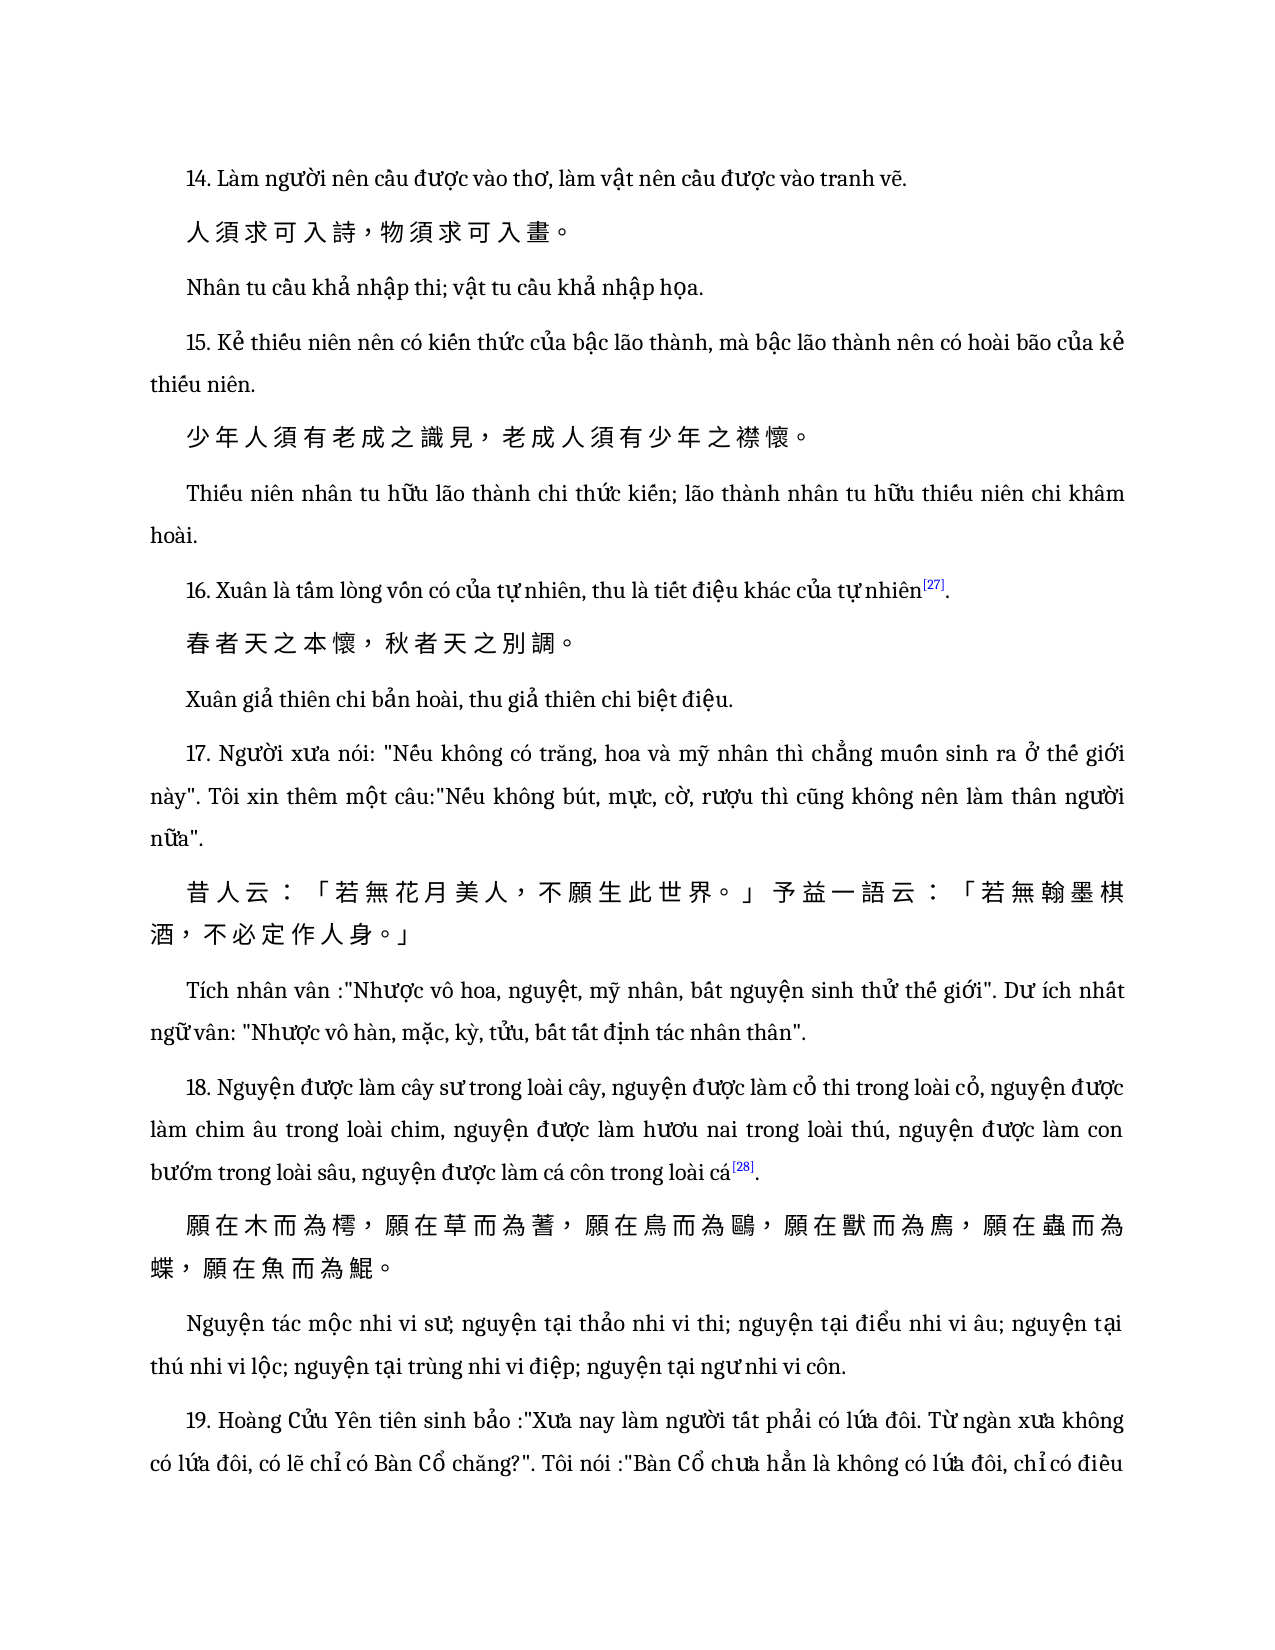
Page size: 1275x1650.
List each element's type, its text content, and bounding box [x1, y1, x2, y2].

text Thiếu niên nhân tu hữu lão thành chi thức kiến; lão thành nhân tu hữu thiếu niên chi khâm hoài. [150, 465, 1125, 550]
text Nhân tu cầu khả nhập thi; vật tu cầu khả nhập họa. [150, 259, 1125, 301]
text 人 須 求 可 入 詩，物 須 求 可 入 畫。 [150, 204, 1125, 247]
text 15. Kẻ thiếu niên nên có kiến thức của bậc lão thành, mà bậc lão thành nên có hoài bão của kẻ thiếu niên. [150, 313, 1125, 398]
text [150, 1392, 1125, 1477]
text 願 在 木 而 為 樗， 願 在 草 而 為 蓍， 願 在 鳥 而 為 鷗， 願 在 獸 而 為 廌， 願 在 蟲 而 為 蝶， 願 在 魚 而 為 鯤。 [150, 1198, 1125, 1283]
text 少 年 人 須 有 老 成 之 識 見， 老 成 人 須 有 少 年 之 襟 懷。 [150, 410, 1125, 453]
text Tích nhân vân :"Nhược vô hoa, nguyệt, mỹ nhân, bất nguyện sinh thử thế giới". Dư ích nhất ngữ vân: "Nhược vô hàn, mặc, kỳ, tửu, bất tất định tác nhân thân". [150, 962, 1125, 1047]
text Nguyện tác mộc nhi vi sư; nguyện tại thảo nhi vi thi; nguyện tại điểu nhi vi âu; nguyện tại thú nhi vi lộc; nguyện tại trùng nhi vi điệp; nguyện tại ngư nhi vi côn. [150, 1295, 1125, 1380]
text 昔 人 云 ： 「 若 無 花 月 美 人， 不 願 生 此 世 界。 」 予 益 一 語 云 ： 「 若 無 翰 墨 棋 酒， 不 必 定 作 人 身。」 [150, 865, 1125, 950]
text 16. Xuân là tấm lòng vốn có của tự nhiên, thu là tiết điệu khác của tự nhiên[27]. [150, 562, 1125, 604]
text 春 者 天 之 本 懷， 秋 者 天 之 別 調。 [150, 616, 1125, 659]
text Xuân giả thiên chi bản hoài, thu giả thiên chi biệt điệu. [150, 671, 1125, 713]
text 14. Làm người nên cầu được vào thơ, làm vật nên cầu được vào tranh vẽ. [150, 150, 1125, 192]
text 18. Nguyện được làm cây sư trong loài cây, nguyện được làm cỏ thi trong loài cỏ, nguyện được làm chim âu trong loài chim, nguyện được làm hươu nai trong loài thú, nguyện được làm con bướm trong loài sâu, nguyện được làm cá côn trong loài cá[28]. [150, 1059, 1125, 1186]
text 17. Người xưa nói: "Nếu không có trăng, hoa và mỹ nhân thì chẳng muốn sinh ra ở thế giới này". Tôi xin thêm một câu:"Nếu không bút, mực, cờ, rượu thì cũng không nên làm thân người nữa". [150, 725, 1125, 853]
